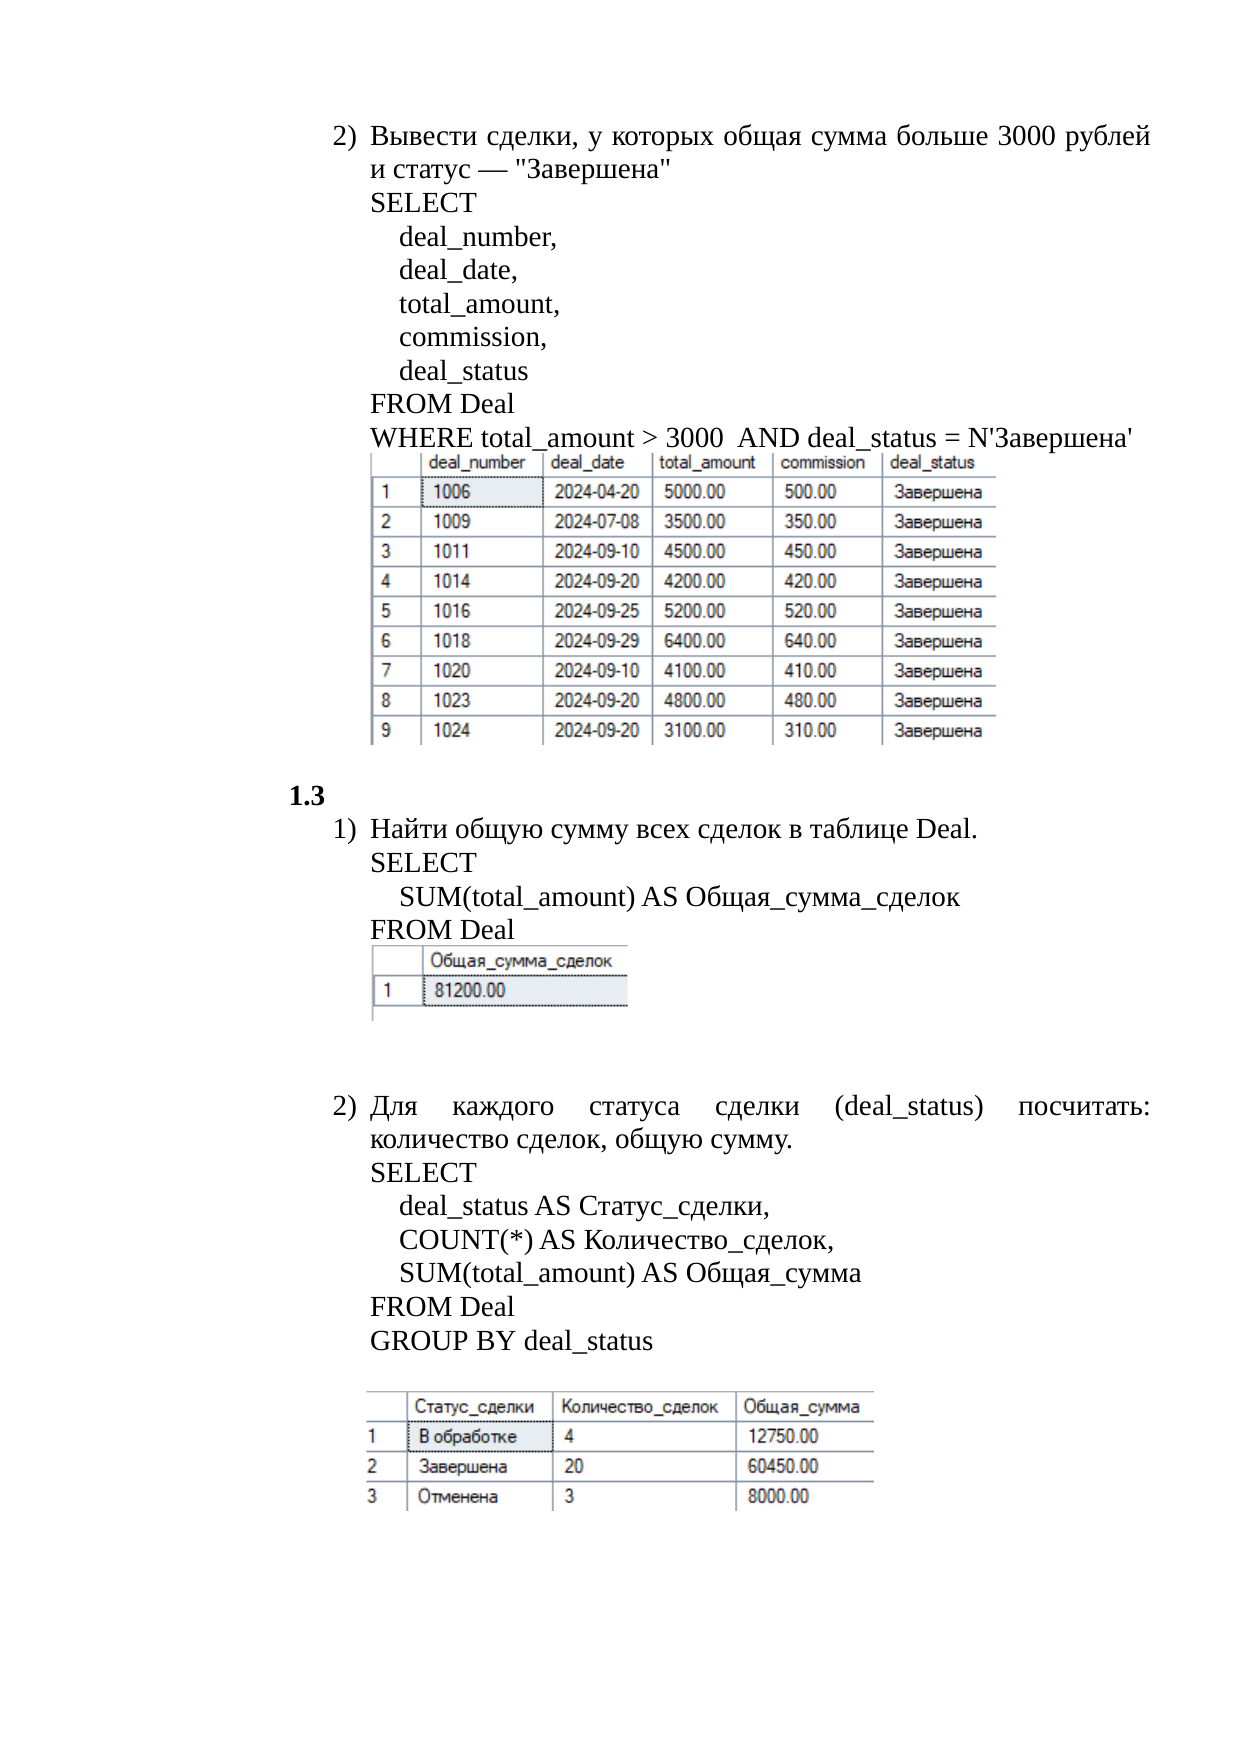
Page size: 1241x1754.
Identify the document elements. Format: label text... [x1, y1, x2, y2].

list WHERE total_amount > 3000 AND deal_status = N'Завершена' [370, 420, 1152, 453]
list total_amount, [370, 286, 1152, 319]
list SUM(total_amount) AS Общая_сумма_сделок [370, 879, 1152, 912]
picture [369, 453, 996, 745]
list Вывести сделки, у которых общая сумма больше 3000 рублей и статус — "Завершена" [332, 118, 1152, 185]
list SUM(total_amount) AS Общая_сумма [370, 1256, 1152, 1289]
list FROM Deal [370, 386, 1152, 420]
list FROM Deal [370, 1289, 1152, 1323]
list GROUP BY deal_status [370, 1323, 1152, 1356]
list COUNT(*) AS Количество_сделок, [370, 1222, 1152, 1256]
list deal_status AS Статус_сделки, [370, 1188, 1152, 1222]
list SELECT [370, 845, 1152, 879]
list FROM Deal [370, 912, 1152, 946]
list Для каждого статуса сделки (deal_status) посчитать: количество сделок, общую сумму. [332, 1088, 1152, 1155]
list SELECT [370, 185, 1152, 219]
list deal_date, [370, 252, 1152, 286]
list deal_status [370, 353, 1152, 386]
list SELECT [370, 1155, 1152, 1188]
list Найти общую сумму всех сделок в таблице Deal. [332, 812, 1152, 845]
list deal_number, [370, 219, 1152, 252]
picture [369, 945, 628, 1021]
list commission, [370, 319, 1152, 353]
picture [366, 1391, 874, 1511]
